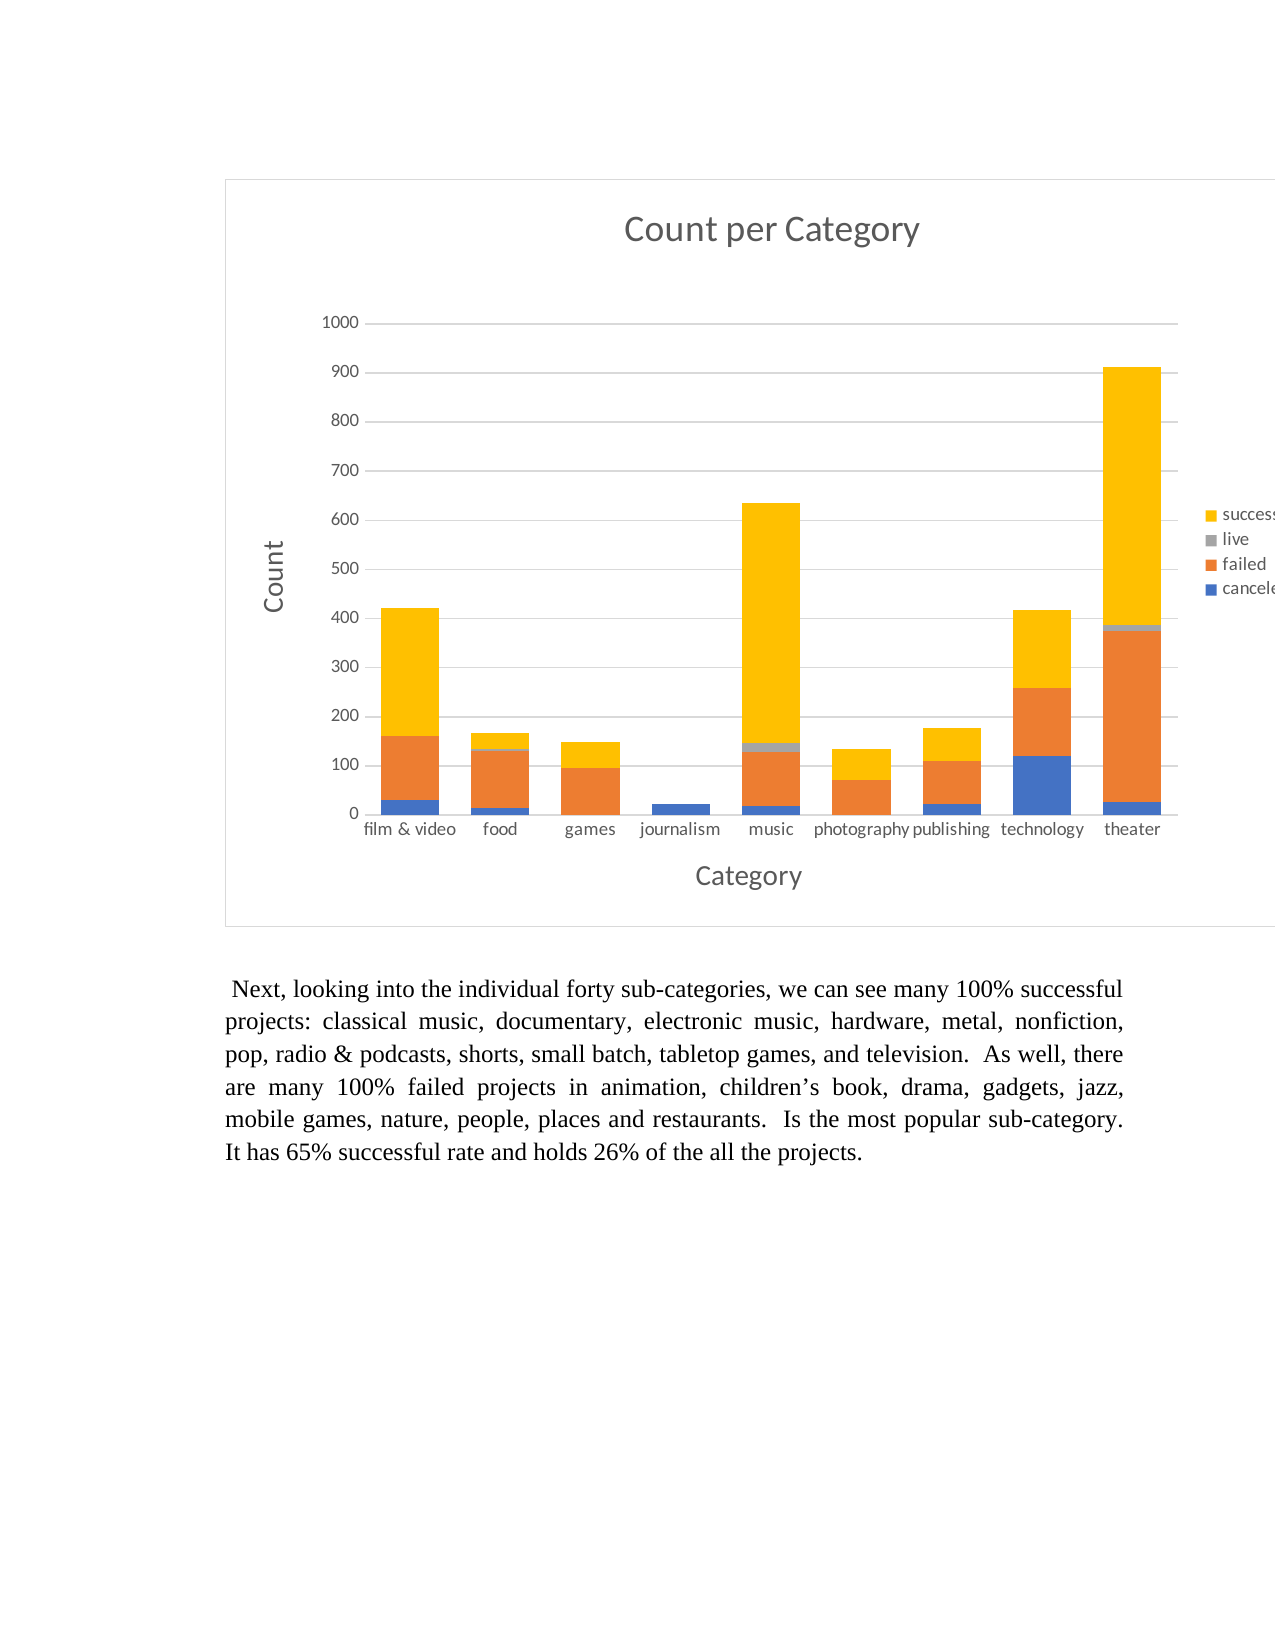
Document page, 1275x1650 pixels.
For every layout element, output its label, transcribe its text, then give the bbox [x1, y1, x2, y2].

text Next, looking into the individual forty sub-categories, we can see many 100% successful projects: classical music, documentary, electronic music, hardware, metal, nonfiction, pop, radio & podcasts, shorts, small batch, tabletop games, and television. As well, there are many 100% failed projects in animation, children’s book, drama, gadgets, jazz, mobile games, nature, people, places and restaurants. Is the most popular sub-category. It has 65% successful rate and holds 26% of the all the projects. [225, 974, 1125, 1166]
